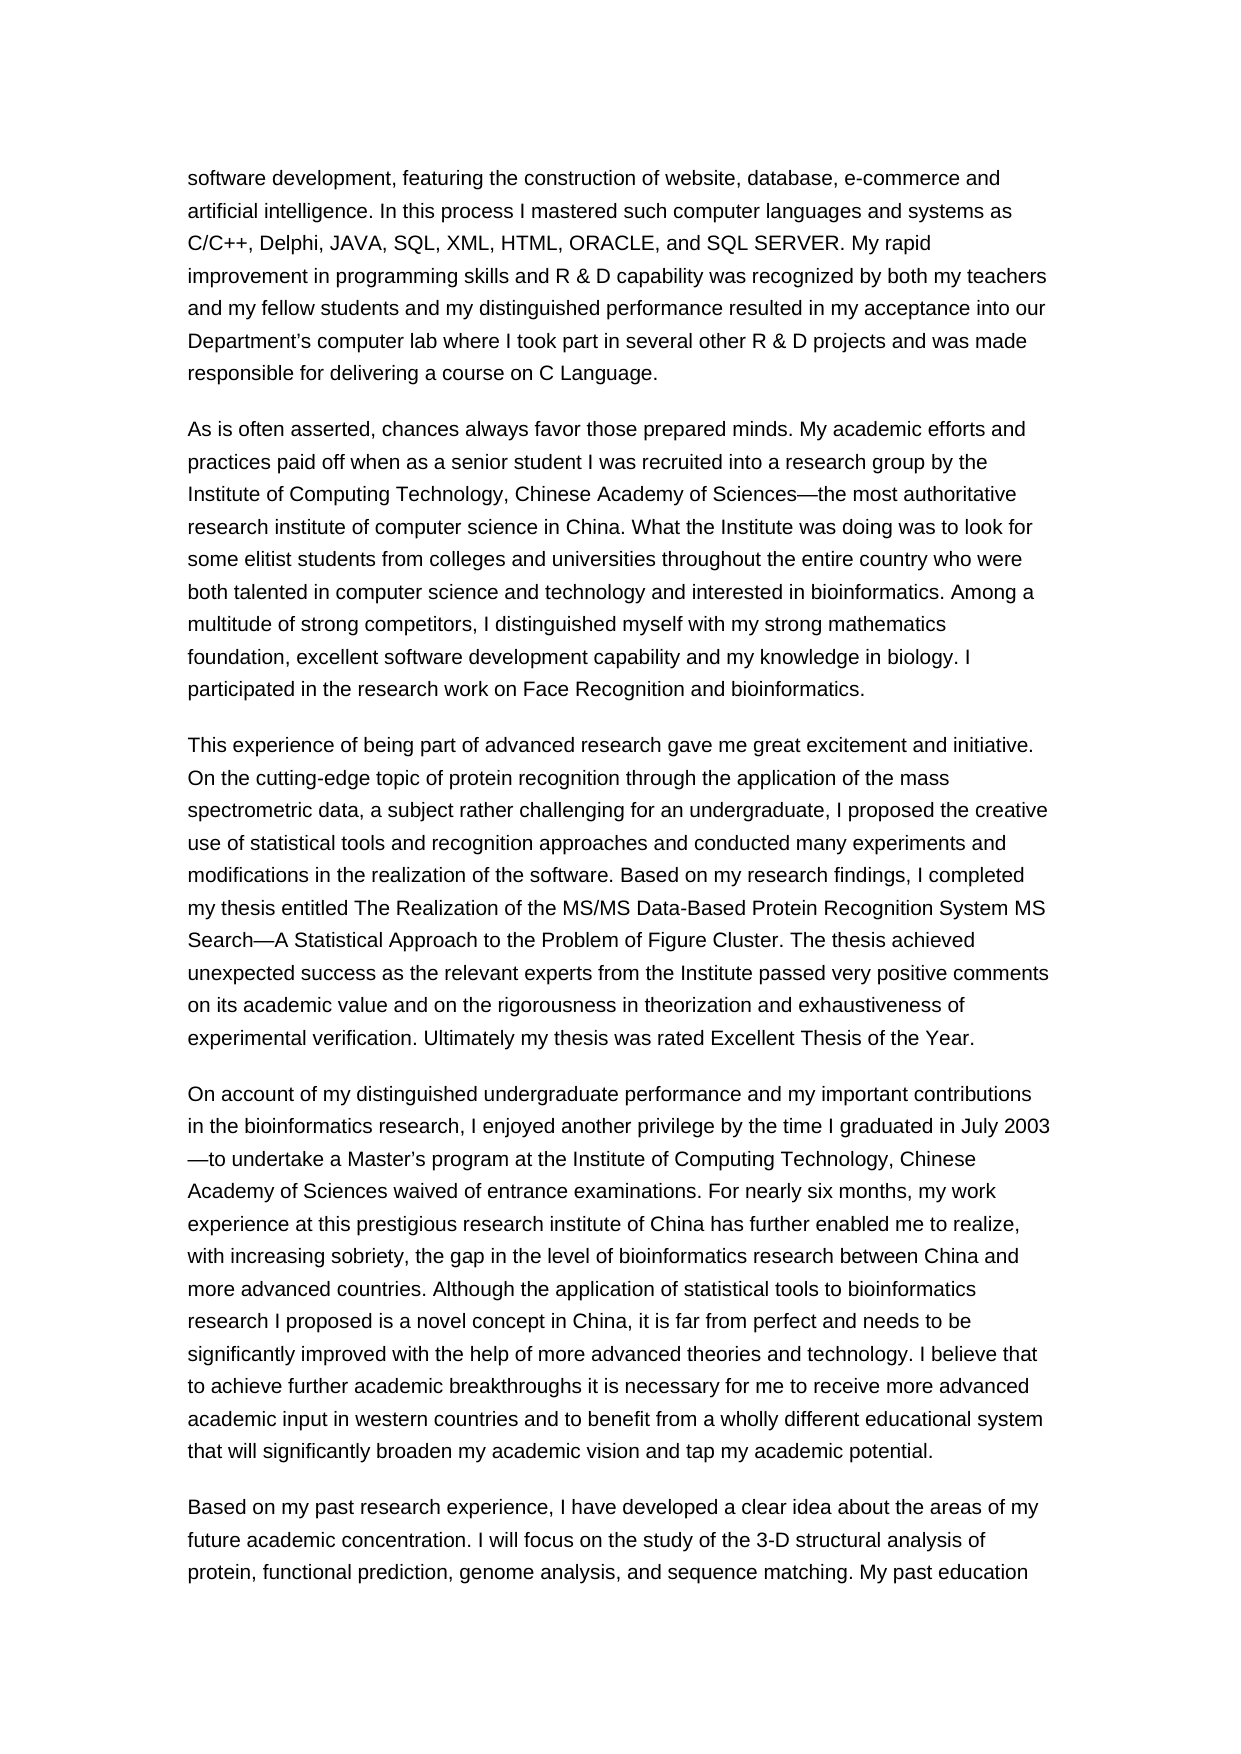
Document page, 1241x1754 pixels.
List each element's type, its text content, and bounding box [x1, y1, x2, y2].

text On account of my distinguished undergraduate performance and my important contributions in the bioinformatics research, I enjoyed another privilege by the time I graduated in July 2003 —to undertake a Master’s program at the Institute of Computing Technology, Chinese Academy of Sciences waived of entrance examinations. For nearly six months, my work experience at this prestigious research institute of China has further enabled me to realize, with increasing sobriety, the gap in the level of bioinformatics research between China and more advanced countries. Although the application of statistical tools to bioinformatics research I proposed is a novel concept in China, it is far from perfect and needs to be significantly improved with the help of more advanced theories and technology. I believe that to achieve further academic breakthroughs it is necessary for me to receive more advanced academic input in western countries and to benefit from a wholly different educational system that will significantly broaden my academic vision and tap my academic potential. [187, 1077, 1053, 1467]
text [187, 162, 1053, 389]
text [187, 1491, 1053, 1588]
text As is often asserted, chances always favor those prepared minds. My academic efforts and practices paid off when as a senior student I was recruited into a research group by the Institute of Computing Technology, Chinese Academy of Sciences—the most authoritative research institute of computer science in China. What the Institute was doing was to look for some elitist students from colleges and universities throughout the entire country who were both talented in computer science and technology and interested in bioinformatics. Among a multitude of strong competitors, I distinguished myself with my strong mathematics foundation, excellent software development capability and my knowledge in biology. I participated in the research work on Face Recognition and bioinformatics. [187, 413, 1053, 705]
text This experience of being part of advanced research gave me great excitement and initiative. On the cutting-edge topic of protein recognition through the application of the mass spectrometric data, a subject rather challenging for an undergraduate, I proposed the creative use of statistical tools and recognition approaches and conducted many experiments and modifications in the realization of the software. Based on my research findings, I completed my thesis entitled The Realization of the MS/MS Data-Based Protein Recognition System MS Search—A Statistical Approach to the Problem of Figure Cluster. The thesis achieved unexpected success as the relevant experts from the Institute passed very positive comments on its academic value and on the rigorousness in theorization and exhaustiveness of experimental verification. Ultimately my thesis was rated Excellent Thesis of the Year. [187, 729, 1053, 1054]
